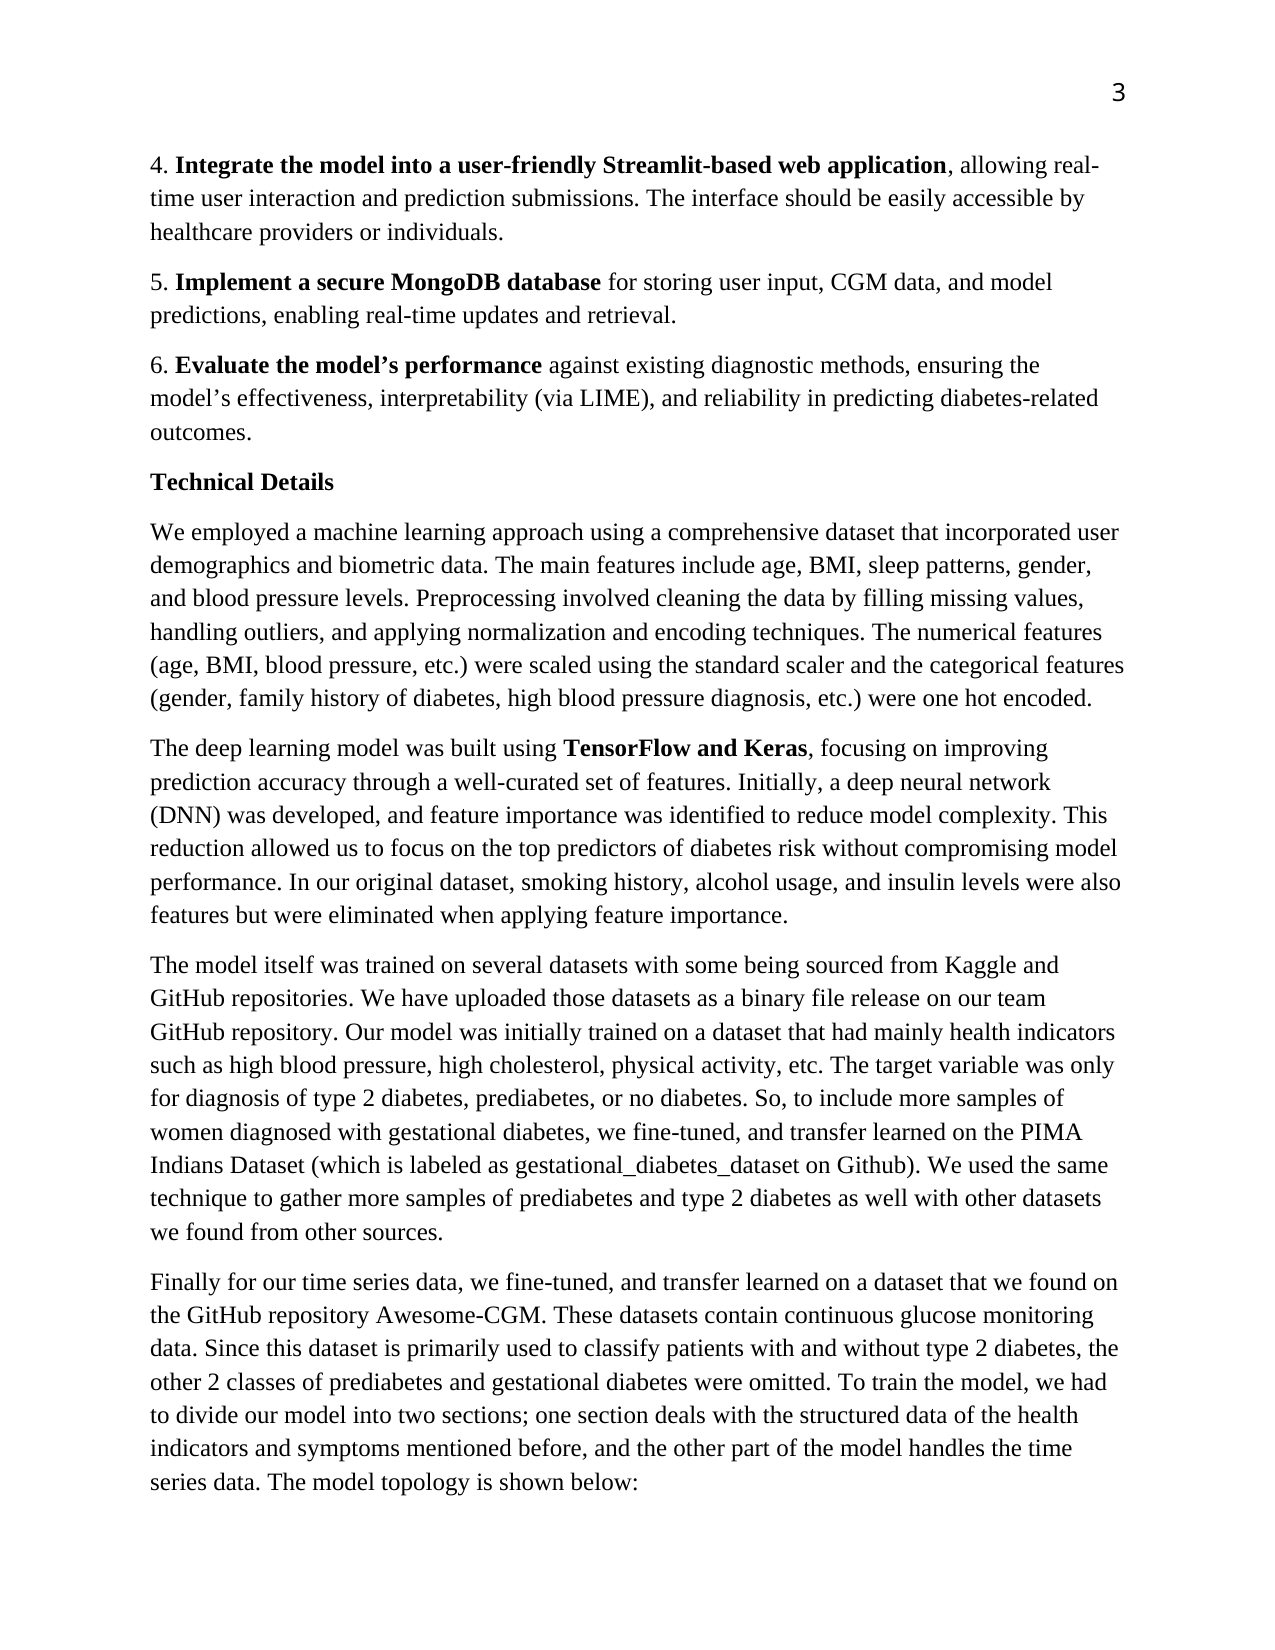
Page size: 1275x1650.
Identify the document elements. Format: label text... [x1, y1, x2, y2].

text The deep learning model was built using TensorFlow and Keras, focusing on improving prediction accuracy through a well-curated set of features. Initially, a deep neural network (DNN) was developed, and feature importance was identified to reduce model complexity. This reduction allowed us to focus on the top predictors of diabetes risk without compromising model performance. In our original dataset, smoking history, alcohol usage, and insulin levels were also features but were eliminated when applying feature importance. [150, 733, 1125, 929]
text 4. Integrate the model into a user-friendly Streamlit-based web application, allowing real-time user interaction and prediction submissions. The interface should be easily accessible by healthcare providers or individuals. [150, 150, 1125, 245]
text 6. Evaluate the model’s performance against existing diagnostic methods, ensuring the model’s effectiveness, interpretability (via LIME), and reliability in predicting diabetes-related outcomes. [150, 350, 1125, 445]
text Finally for our time series data, we fine-tuned, and transfer learned on a dataset that we found on the GitHub repository Awesome-CGM. These datasets contain continuous glucose monitoring data. Since this dataset is primarily used to classify patients with and without type 2 diabetes, the other 2 classes of prediabetes and gestational diabetes were omitted. To train the model, we had to divide our model into two sections; one section deals with the structured data of the health indicators and symptoms mentioned before, and the other part of the model handles the time series data. The model topology is shown below: [150, 1267, 1125, 1495]
text The model itself was trained on several datasets with some being sourced from Kaggle and GitHub repositories. We have uploaded those datasets as a binary file release on our team GitHub repository. Our model was initially trained on a dataset that had mainly health indicators such as high blood pressure, high cholesterol, physical activity, etc. The target variable was only for diagnosis of type 2 diabetes, prediabetes, or no diabetes. So, to include more samples of women diagnosed with gestational diabetes, we fine-tuned, and transfer learned on the PIMA Indians Dataset (which is labeled as gestational_diabetes_dataset on Github). We used the same technique to gather more samples of prediabetes and type 2 diabetes as well with other datasets we found from other sources. [150, 950, 1125, 1245]
text 5. Implement a secure MongoDB database for storing user input, CGM data, and model predictions, enabling real-time updates and retrieval. [150, 267, 1125, 329]
text Technical Details [150, 467, 1125, 495]
text We employed a machine learning approach using a comprehensive dataset that incorporated user demographics and biometric data. The main features include age, BMI, sleep patterns, gender, and blood pressure levels. Preprocessing involved cleaning the data by filling missing values, handling outliers, and applying normalization and encoding techniques. The numerical features (age, BMI, blood pressure, etc.) were scaled using the standard scaler and the categorical features (gender, family history of diabetes, high blood pressure diagnosis, etc.) were one hot encoded. [150, 517, 1125, 712]
